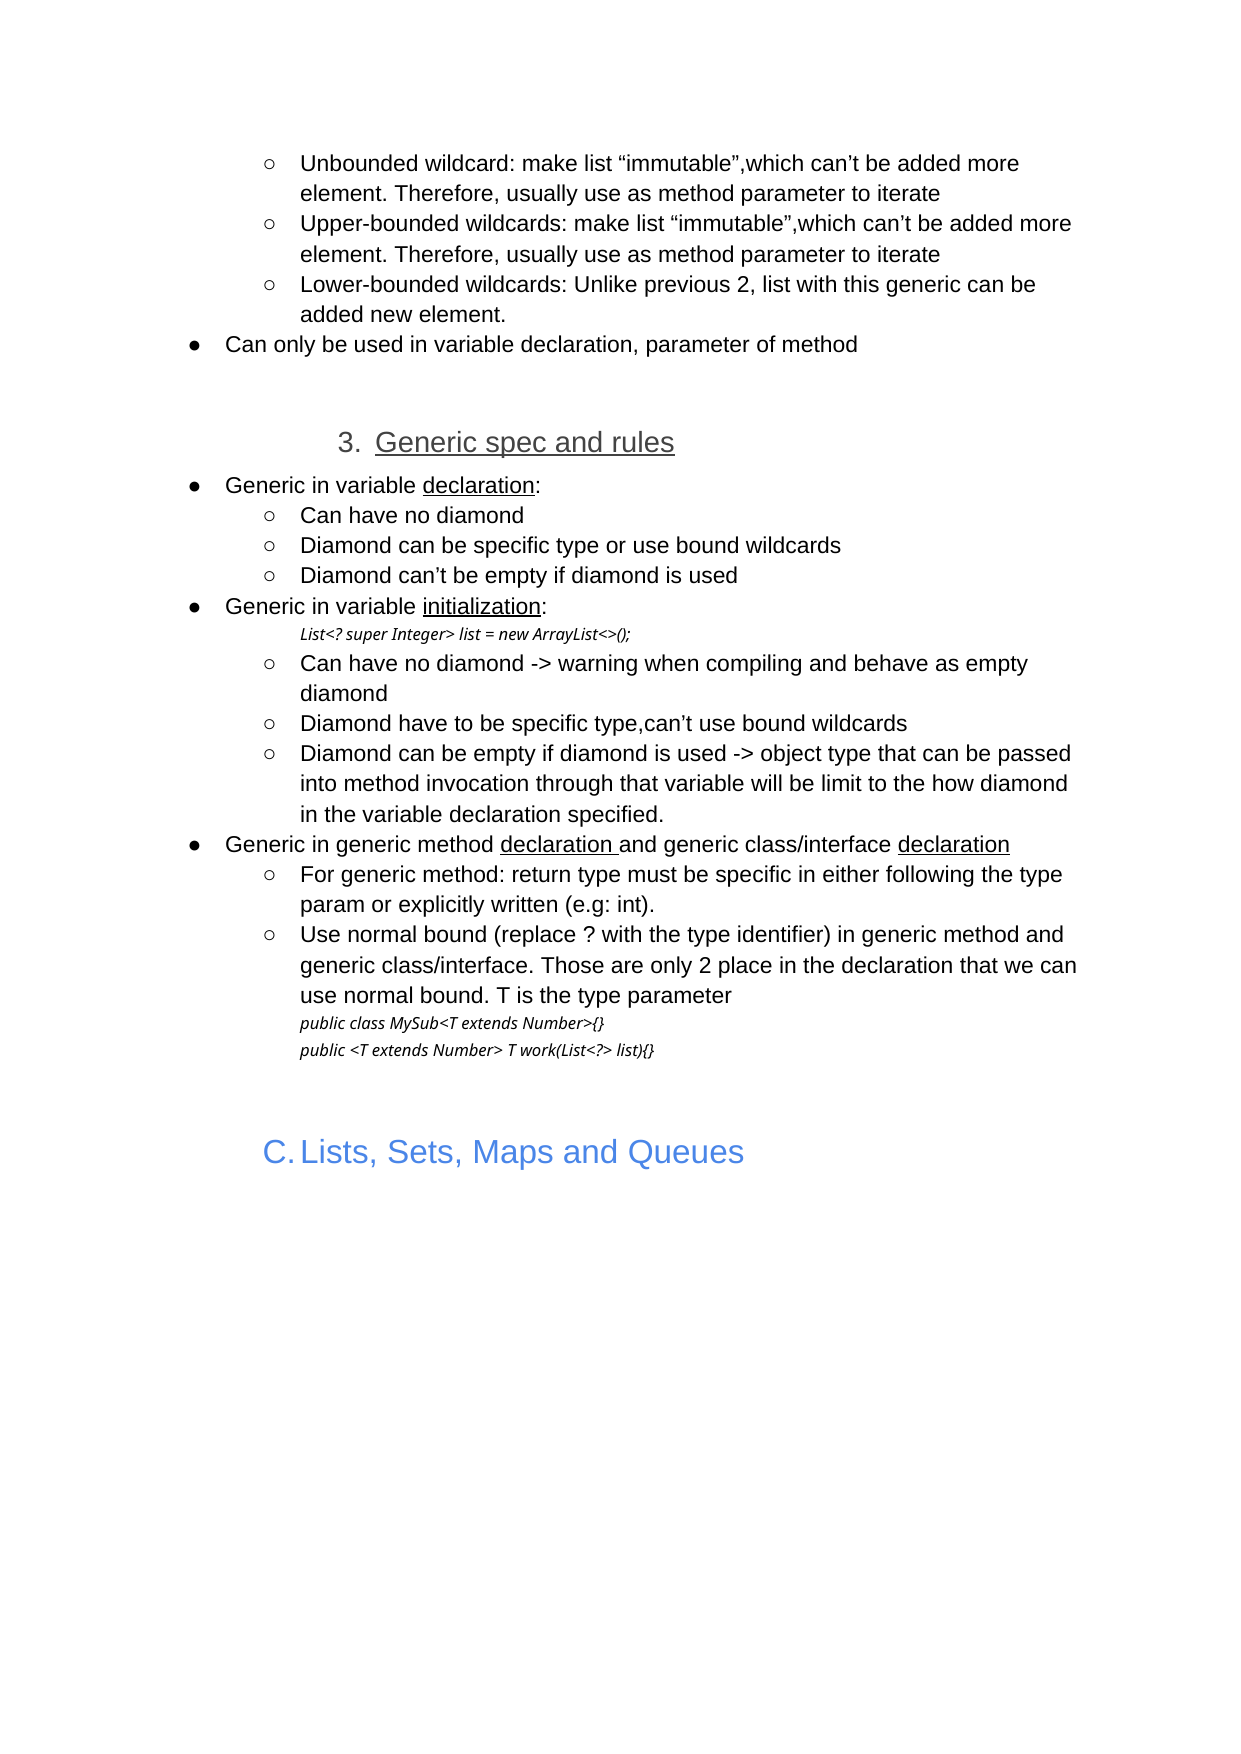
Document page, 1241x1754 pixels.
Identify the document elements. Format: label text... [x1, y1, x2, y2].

list Upper-bounded wildcards: make list “immutable”,which can’t be added more element. Therefore, usually use as method parameter to iterate [262, 210, 1090, 267]
list Use normal bound (replace ? with the type identifier) in generic method and generic class/interface. Those are only 2 place in the declaration that we can use normal bound. T is the type parameter [262, 921, 1090, 1008]
list Generic in variable declaration: [187, 472, 1090, 498]
text public <T extends Number> T work(List<?> list){} [150, 1038, 1090, 1061]
text List<? super Integer> list = new ArrayList<>(); [150, 623, 1090, 646]
list Lower-bounded wildcards: Unlike previous 2, list with this generic can be added new element. [262, 271, 1090, 327]
text public class MySub<T extends Number>{} [150, 1012, 1090, 1035]
subtitle Lists, Sets, Maps and Queues [262, 1132, 1090, 1171]
list Diamond have to be specific type,can’t use bound wildcards [262, 710, 1090, 736]
subtitle Generic spec and rules [337, 425, 1090, 458]
list Diamond can be empty if diamond is used -> object type that can be passed into method invocation through that variable will be limit to the how diamond in the variable declaration specified. [262, 740, 1090, 827]
list Generic in variable initialization: [187, 593, 1090, 619]
list For generic method: return type must be specific in either following the type param or explicitly written (e.g: int). [262, 861, 1090, 917]
list Can only be used in variable declaration, parameter of method [187, 331, 1090, 358]
list Diamond can be specific type or use bound wildcards [262, 532, 1090, 559]
list Can have no diamond -> warning when compiling and behave as empty diamond [262, 649, 1090, 706]
list Can have no diamond [262, 502, 1090, 528]
list Generic in generic method declaration and generic class/interface declaration [187, 831, 1090, 857]
list Diamond can’t be empty if diamond is used [262, 562, 1090, 589]
list Unbounded wildcard: make list “immutable”,which can’t be added more element. Therefore, usually use as method parameter to iterate [262, 150, 1090, 207]
